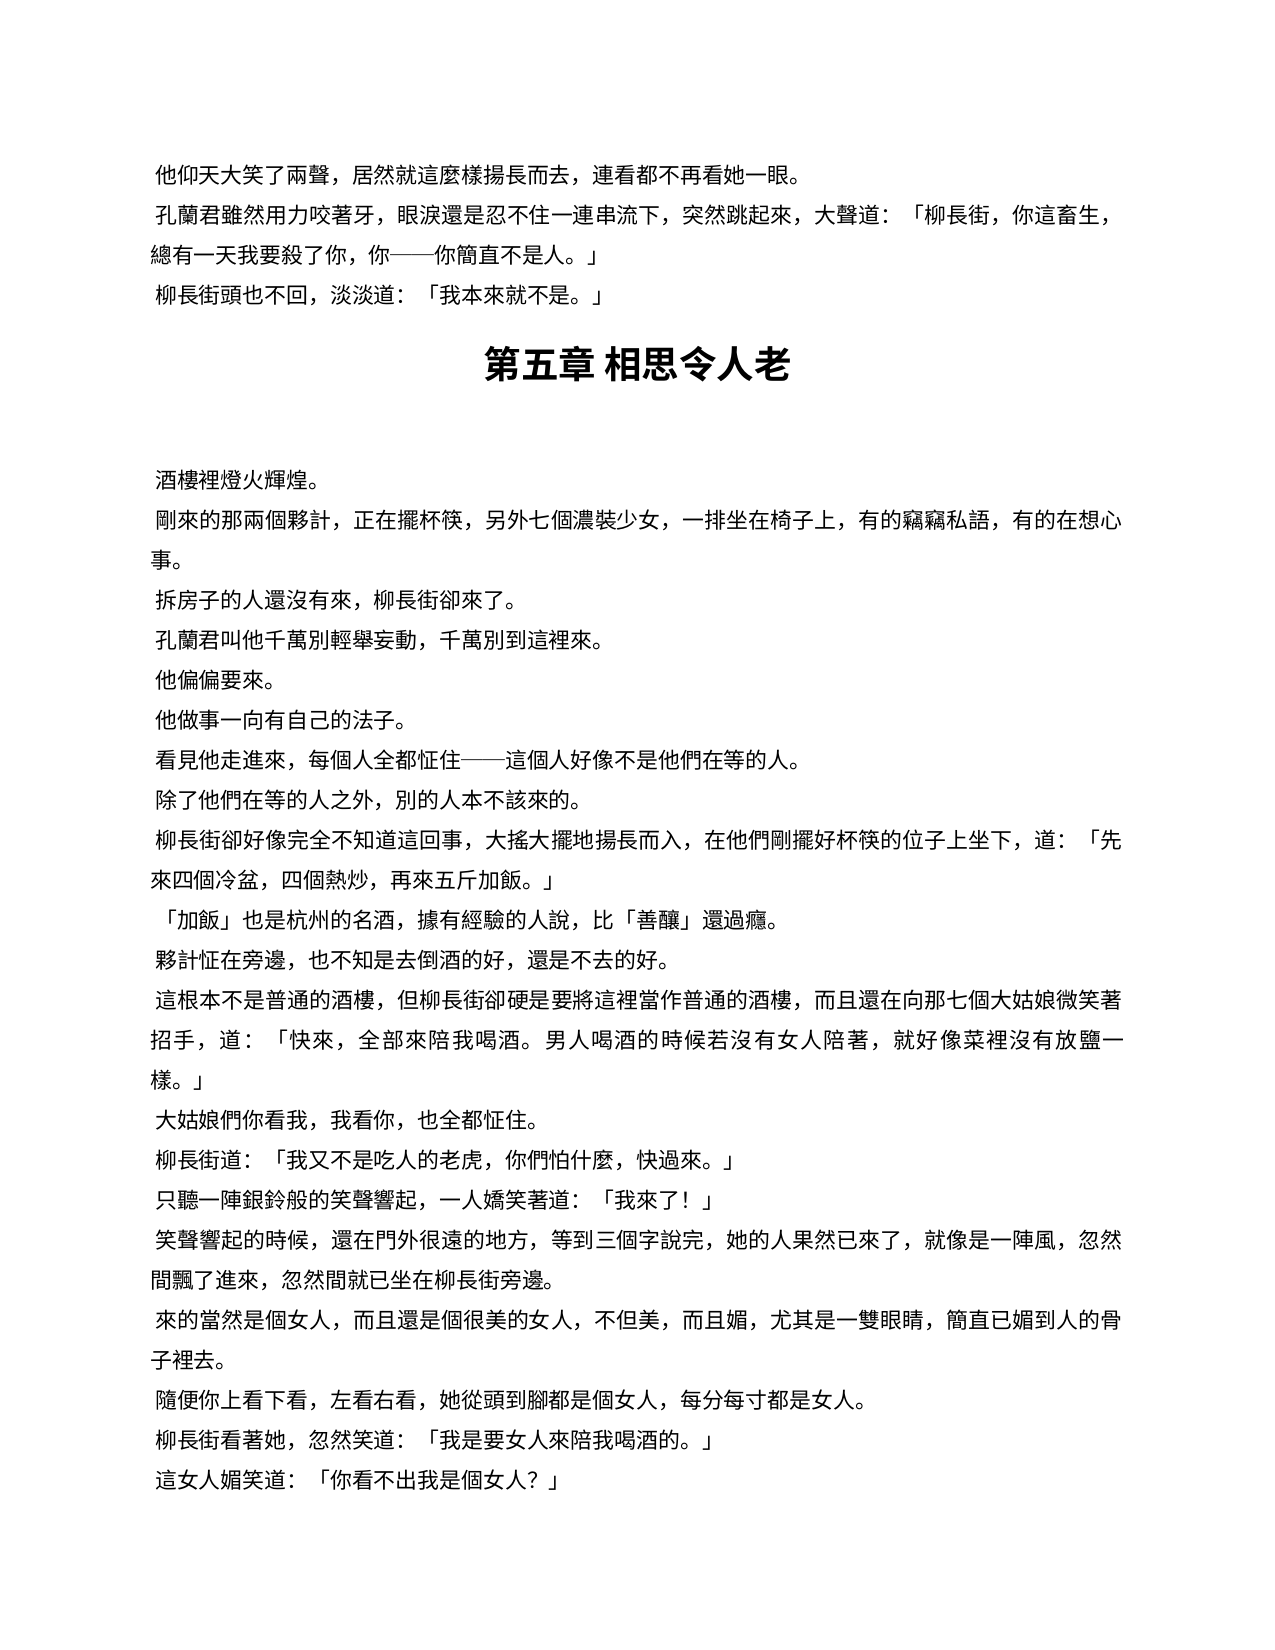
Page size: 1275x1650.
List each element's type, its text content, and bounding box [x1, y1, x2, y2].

text 「加飯」也是杭州的名酒，據有經驗的人說，比「善釀」還過癮。 [150, 894, 1125, 934]
text 他做事一向有自己的法子。 [150, 694, 1125, 734]
text 拆房子的人還沒有來，柳長街卻來了。 [150, 574, 1125, 614]
text 笑聲響起的時候，還在門外很遠的地方，等到三個字說完，她的人果然已來了，就像是一陣風，忽然間飄了進來，忽然間就已坐在柳長街旁邊。 [150, 1214, 1125, 1294]
text 大姑娘們你看我，我看你，也全都怔住。 [150, 1094, 1125, 1134]
text 柳長街道：「我又不是吃人的老虎，你們怕什麼，快過來。」 [150, 1134, 1125, 1174]
text 來的當然是個女人，而且還是個很美的女人，不但美，而且媚，尤其是一雙眼睛，簡直已媚到人的骨子裡去。 [150, 1294, 1125, 1374]
text 只聽一陣銀鈴般的笑聲響起，一人嬌笑著道：「我來了！」 [150, 1174, 1125, 1214]
text 柳長街看著她，忽然笑道：「我是要女人來陪我喝酒的。」 [150, 1414, 1125, 1454]
text 孔蘭君雖然用力咬著牙，眼淚還是忍不住一連串流下，突然跳起來，大聲道：「柳長街，你這畜生，總有一天我要殺了你，你──你簡直不是人。」 [150, 190, 1125, 270]
text 這根本不是普通的酒樓，但柳長街卻硬是要將這裡當作普通的酒樓，而且還在向那七個大姑娘微笑著招手，道：「快來，全部來陪我喝酒。男人喝酒的時候若沒有女人陪著，就好像菜裡沒有放鹽一樣。」 [150, 974, 1125, 1094]
text 這女人媚笑道：「你看不出我是個女人？」 [150, 1454, 1125, 1494]
text 他仰天大笑了兩聲，居然就這麼樣揚長而去，連看都不再看她一眼。 [150, 150, 1125, 190]
text 柳長街頭也不回，淡淡道：「我本來就不是。」 [150, 270, 1125, 310]
text 看見他走進來，每個人全都怔住──這個人好像不是他們在等的人。 [150, 734, 1125, 774]
text 柳長街卻好像完全不知道這回事，大搖大擺地揚長而入，在他們剛擺好杯筷的位子上坐下，道：「先來四個冷盆，四個熱炒，再來五斤加飯。」 [150, 814, 1125, 894]
text 夥計怔在旁邊，也不知是去倒酒的好，還是不去的好。 [150, 934, 1125, 974]
text 隨便你上看下看，左看右看，她從頭到腳都是個女人，每分每寸都是女人。 [150, 1374, 1125, 1414]
text 剛來的那兩個夥計，正在擺杯筷，另外七個濃裝少女，一排坐在椅子上，有的竊竊私語，有的在想心事。 [150, 494, 1125, 574]
text 他偏偏要來。 [150, 654, 1125, 694]
text 除了他們在等的人之外，別的人本不該來的。 [150, 774, 1125, 814]
text 酒樓裡燈火輝煌。 [150, 454, 1125, 494]
text 孔蘭君叫他千萬別輕舉妄動，千萬別到這裡來。 [150, 614, 1125, 654]
subtitle 第五章 相思令人老 [150, 335, 1125, 389]
